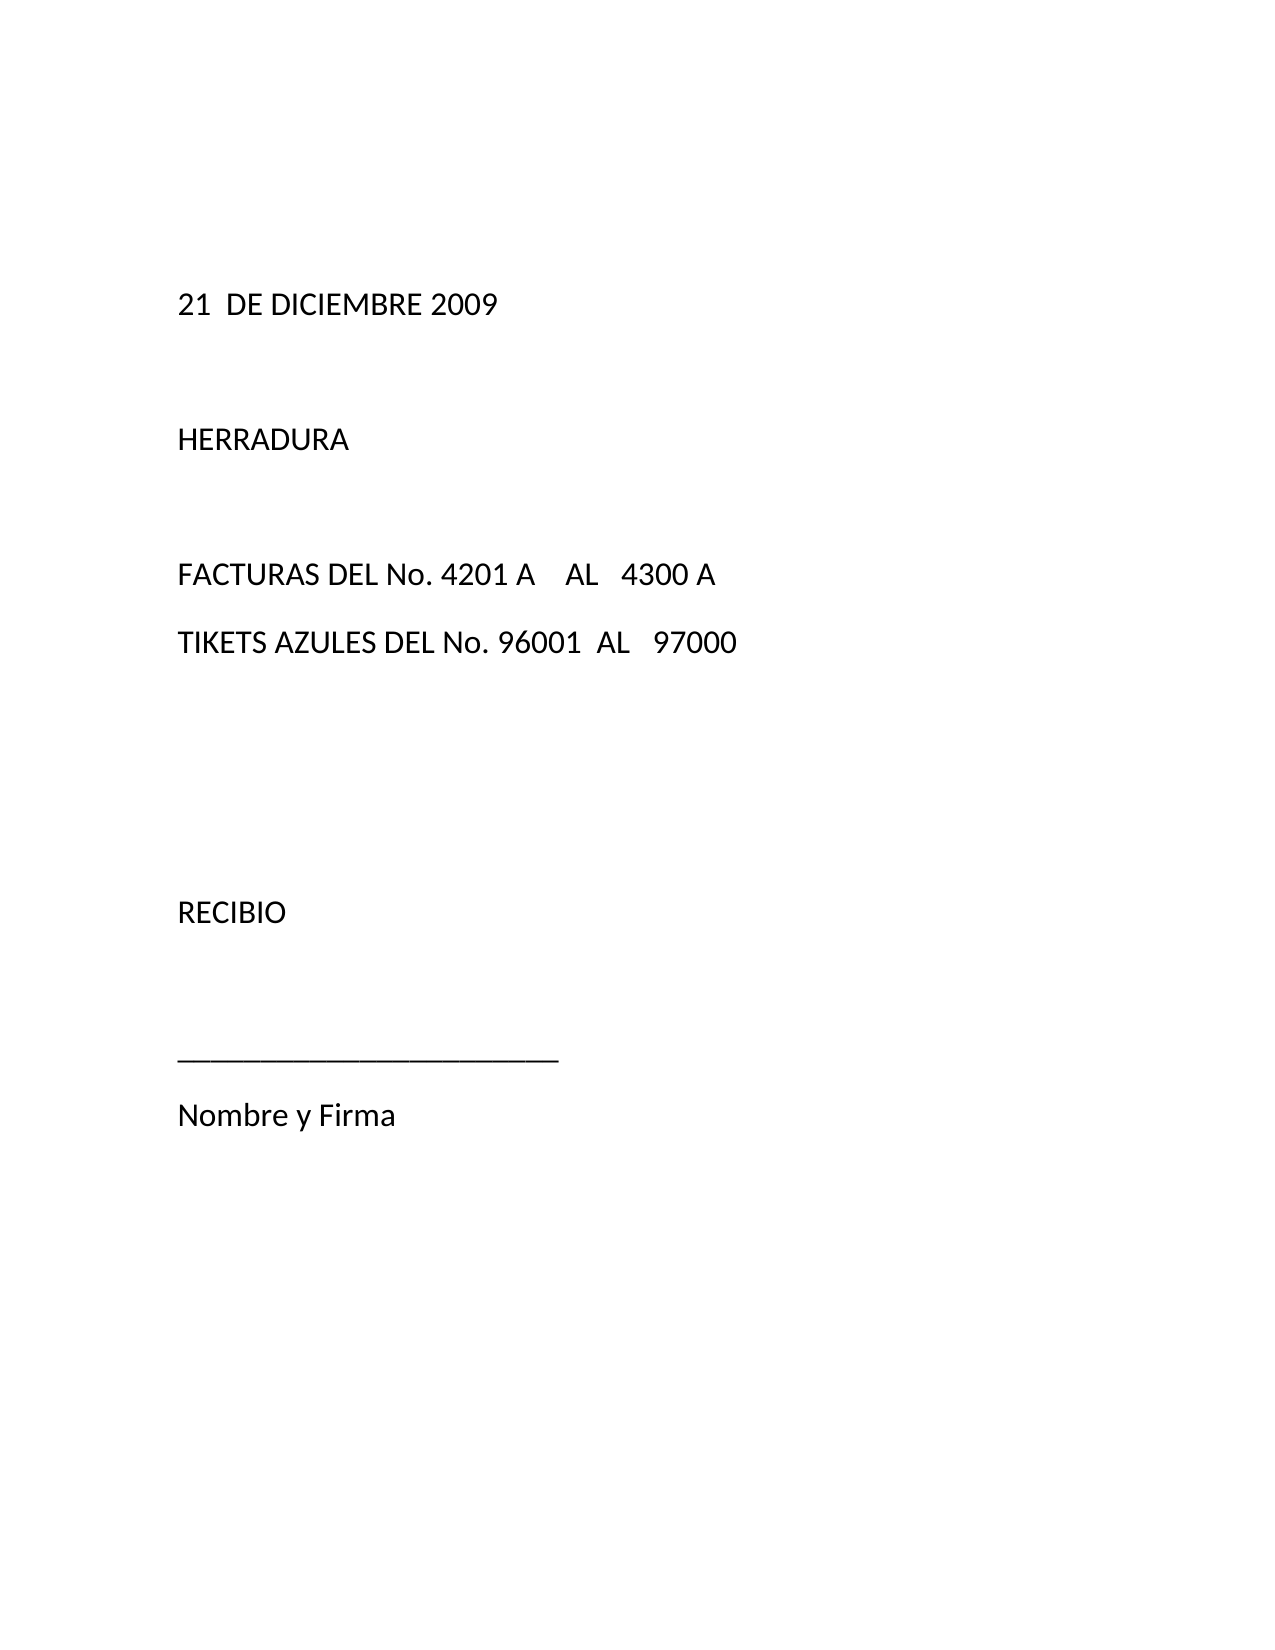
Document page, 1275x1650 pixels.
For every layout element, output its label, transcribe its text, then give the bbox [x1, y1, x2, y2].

text _______________________ [177, 1026, 1098, 1067]
text 21 DE DICIEMBRE 2009 [177, 283, 1098, 323]
text Nombre y Firma [177, 1094, 1098, 1135]
text FACTURAS DEL No. 4201 A AL 4300 A [177, 553, 1098, 594]
text RECIBIO [177, 891, 1098, 932]
text TIKETS AZULES DEL No. 96001 AL 97000 [177, 621, 1098, 662]
text HERRADURA [177, 418, 1098, 459]
